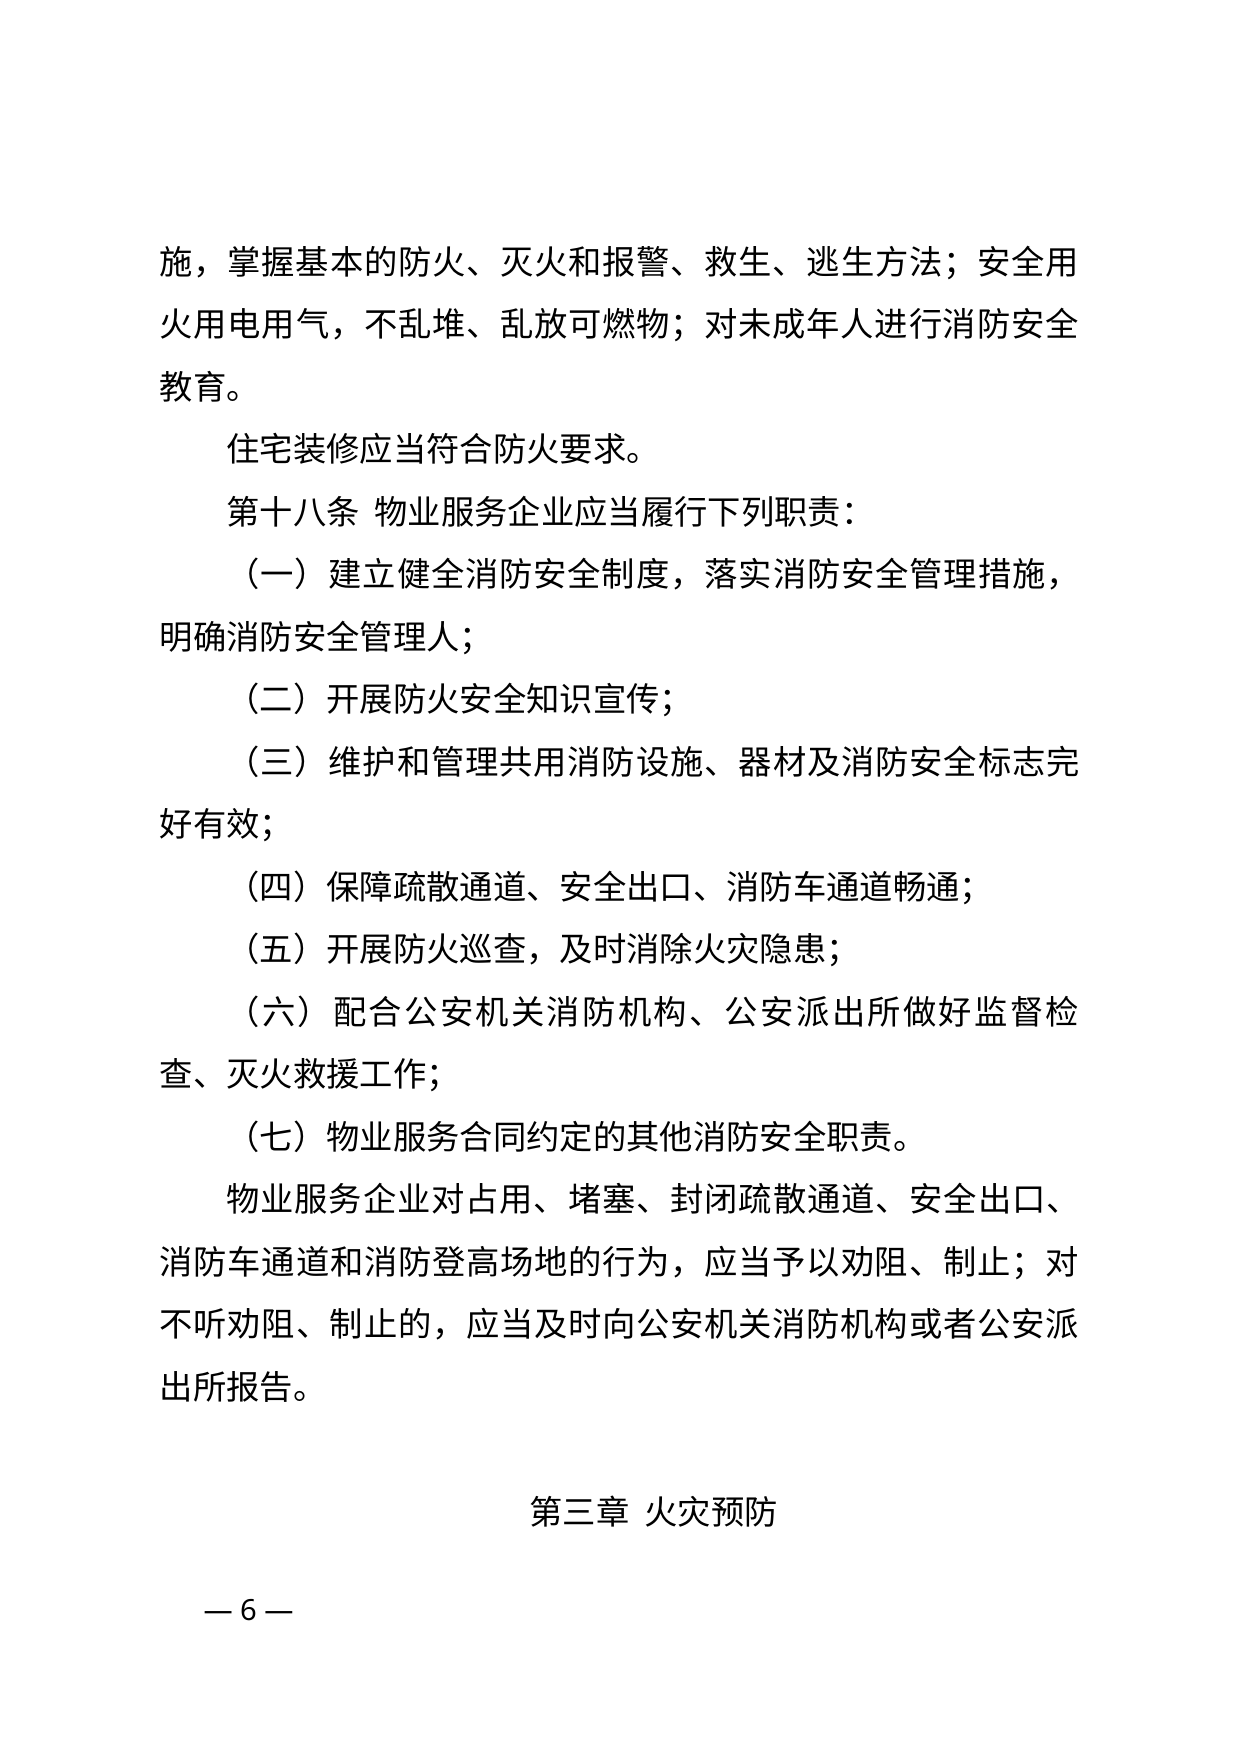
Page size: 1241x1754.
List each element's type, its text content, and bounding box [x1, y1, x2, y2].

text 物业服务企业对占用、堵塞、封闭疏散通道、安全出口、消防车通道和消防登高场地的行为，应当予以劝阻、制止；对不听劝阻、制止的，应当及时向公安机关消防机构或者公安派出所报告。 [159, 1162, 1081, 1412]
text （四）保障疏散通道、安全出口、消防车通道畅通； [159, 849, 1081, 912]
text （一）建立健全消防安全制度，落实消防安全管理措施，明确消防安全管理人； [159, 537, 1081, 662]
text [159, 224, 1081, 412]
text 第十八条 物业服务企业应当履行下列职责： [159, 474, 1081, 537]
text （七）物业服务合同约定的其他消防安全职责。 [159, 1099, 1081, 1162]
text （三）维护和管理共用消防设施、器材及消防安全标志完好有效； [159, 724, 1081, 849]
text 第三章 火灾预防 [159, 1474, 1081, 1537]
text （二）开展防火安全知识宣传； [159, 662, 1081, 724]
text 住宅装修应当符合防火要求。 [159, 412, 1081, 474]
text （五）开展防火巡查，及时消除火灾隐患； [159, 912, 1081, 974]
text （六）配合公安机关消防机构、公安派出所做好监督检查、灭火救援工作； [159, 974, 1081, 1099]
